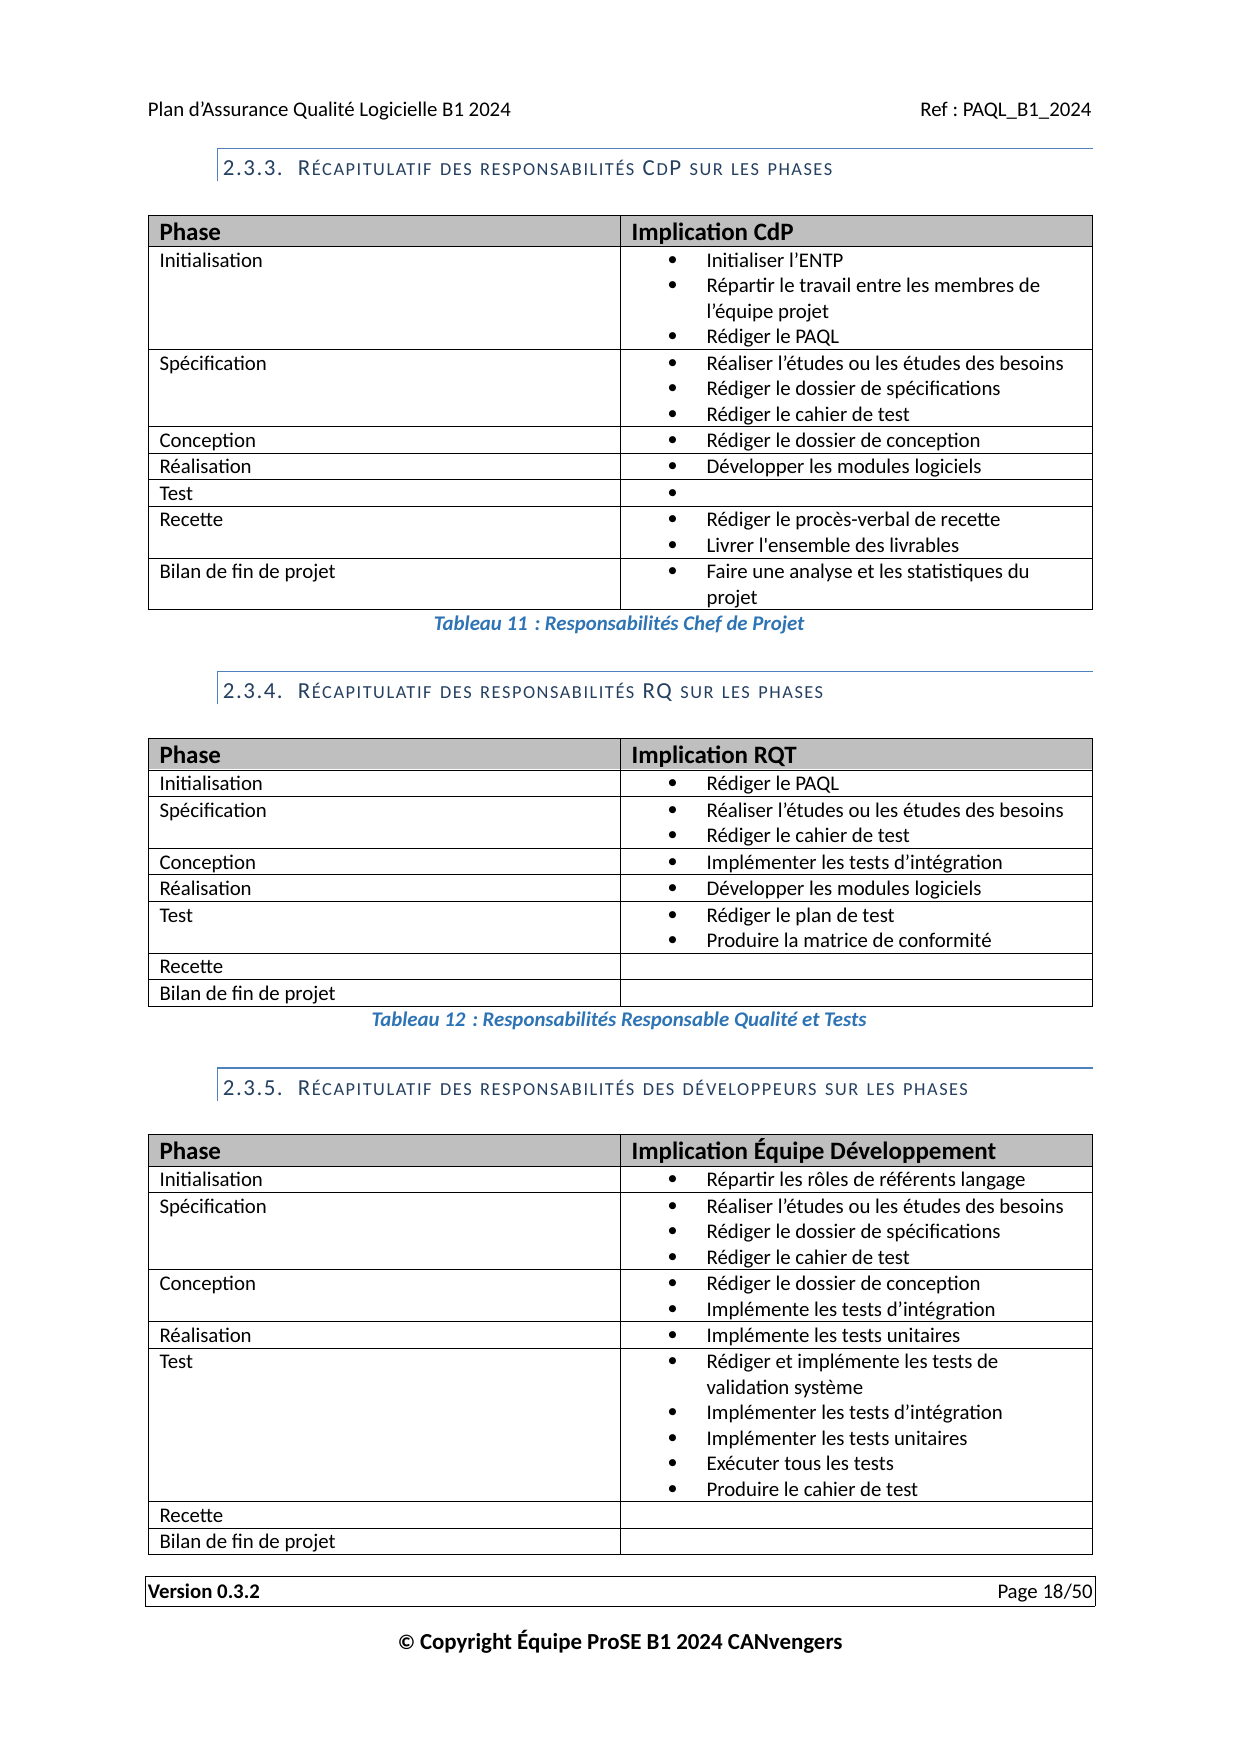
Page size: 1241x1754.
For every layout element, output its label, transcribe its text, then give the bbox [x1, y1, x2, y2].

table_cell Rédiger et implémente les tests de validation système Implémenter les tests d’intégration Implémenter les tests unitaires Exécuter tous les tests Produire le cahier de test [621, 1349, 1092, 1501]
table_cell Test [149, 480, 620, 506]
table_cell Spécification [149, 1193, 620, 1269]
text Tableau 12 : Responsabilités Responsable Qualité et Tests [148, 1007, 1093, 1032]
table_header Implication CdP [621, 216, 1092, 246]
table_cell Rédiger le dossier de conception [621, 427, 1092, 453]
table_header Implication RQT [621, 739, 1092, 769]
subtitle Récapitulatif des responsabilités CdP sur les phases [218, 149, 1093, 181]
table_cell Initialisation [149, 247, 620, 349]
table_cell Rédiger le dossier de conception Implémente les tests d’intégration [621, 1270, 1092, 1321]
table_cell Test [149, 1349, 620, 1501]
table_cell [621, 980, 1092, 1006]
table_cell [621, 1502, 1092, 1528]
table_cell Initialisation [149, 771, 620, 796]
table_cell Conception [149, 849, 620, 874]
table_cell Recette [149, 1502, 620, 1528]
table_cell Faire une analyse et les statistiques du projet [621, 559, 1092, 609]
table_cell Répartir les rôles de référents langage [621, 1167, 1092, 1192]
table_cell Spécification [149, 797, 620, 848]
table_cell Rédiger le plan de test Produire la matrice de conformité [621, 902, 1092, 953]
table_cell Implémente les tests unitaires [621, 1322, 1092, 1348]
subtitle Récapitulatif des responsabilités des développeurs sur les phases [218, 1069, 1093, 1101]
table_cell Bilan de fin de projet [149, 980, 620, 1006]
table_cell Rédiger le procès-verbal de recette Livrer l'ensemble des livrables [621, 507, 1092, 557]
table_cell Recette [149, 954, 620, 979]
table_cell Conception [149, 1270, 620, 1321]
table_header Phase [149, 216, 620, 246]
table_cell Bilan de fin de projet [149, 1529, 620, 1554]
table_cell Réalisation [149, 454, 620, 479]
table_cell Conception [149, 427, 620, 453]
subtitle Récapitulatif des responsabilités RQ sur les phases [218, 672, 1093, 704]
table_cell Développer les modules logiciels [621, 454, 1092, 479]
table_cell Test [149, 902, 620, 953]
table_cell Initialiser l’ENTP Répartir le travail entre les membres de l’équipe projet Rédiger le PAQL [621, 247, 1092, 349]
text Tableau 11 : Responsabilités Chef de Projet [148, 610, 1093, 636]
table_cell Spécification [149, 350, 620, 426]
table_cell Initialisation [149, 1167, 620, 1192]
table_cell Réalisation [149, 1322, 620, 1348]
table_cell Implémenter les tests d’intégration [621, 849, 1092, 874]
table_cell Recette [149, 507, 620, 557]
table_cell [621, 480, 1092, 506]
table_cell Rédiger le PAQL [621, 771, 1092, 796]
table_cell Bilan de fin de projet [149, 559, 620, 609]
table_cell [621, 1529, 1092, 1554]
table_cell [621, 954, 1092, 979]
table_cell Réalisation [149, 875, 620, 901]
table_header Phase [149, 739, 620, 769]
table_header Implication Équipe Développement [621, 1135, 1092, 1166]
table_header Phase [149, 1135, 620, 1166]
table_cell Réaliser l’études ou les études des besoins Rédiger le cahier de test [621, 797, 1092, 848]
table_cell Développer les modules logiciels [621, 875, 1092, 901]
table_cell Réaliser l’études ou les études des besoins Rédiger le dossier de spécifications Rédiger le cahier de test [621, 350, 1092, 426]
table_cell Réaliser l’études ou les études des besoins Rédiger le dossier de spécifications Rédiger le cahier de test [621, 1193, 1092, 1269]
